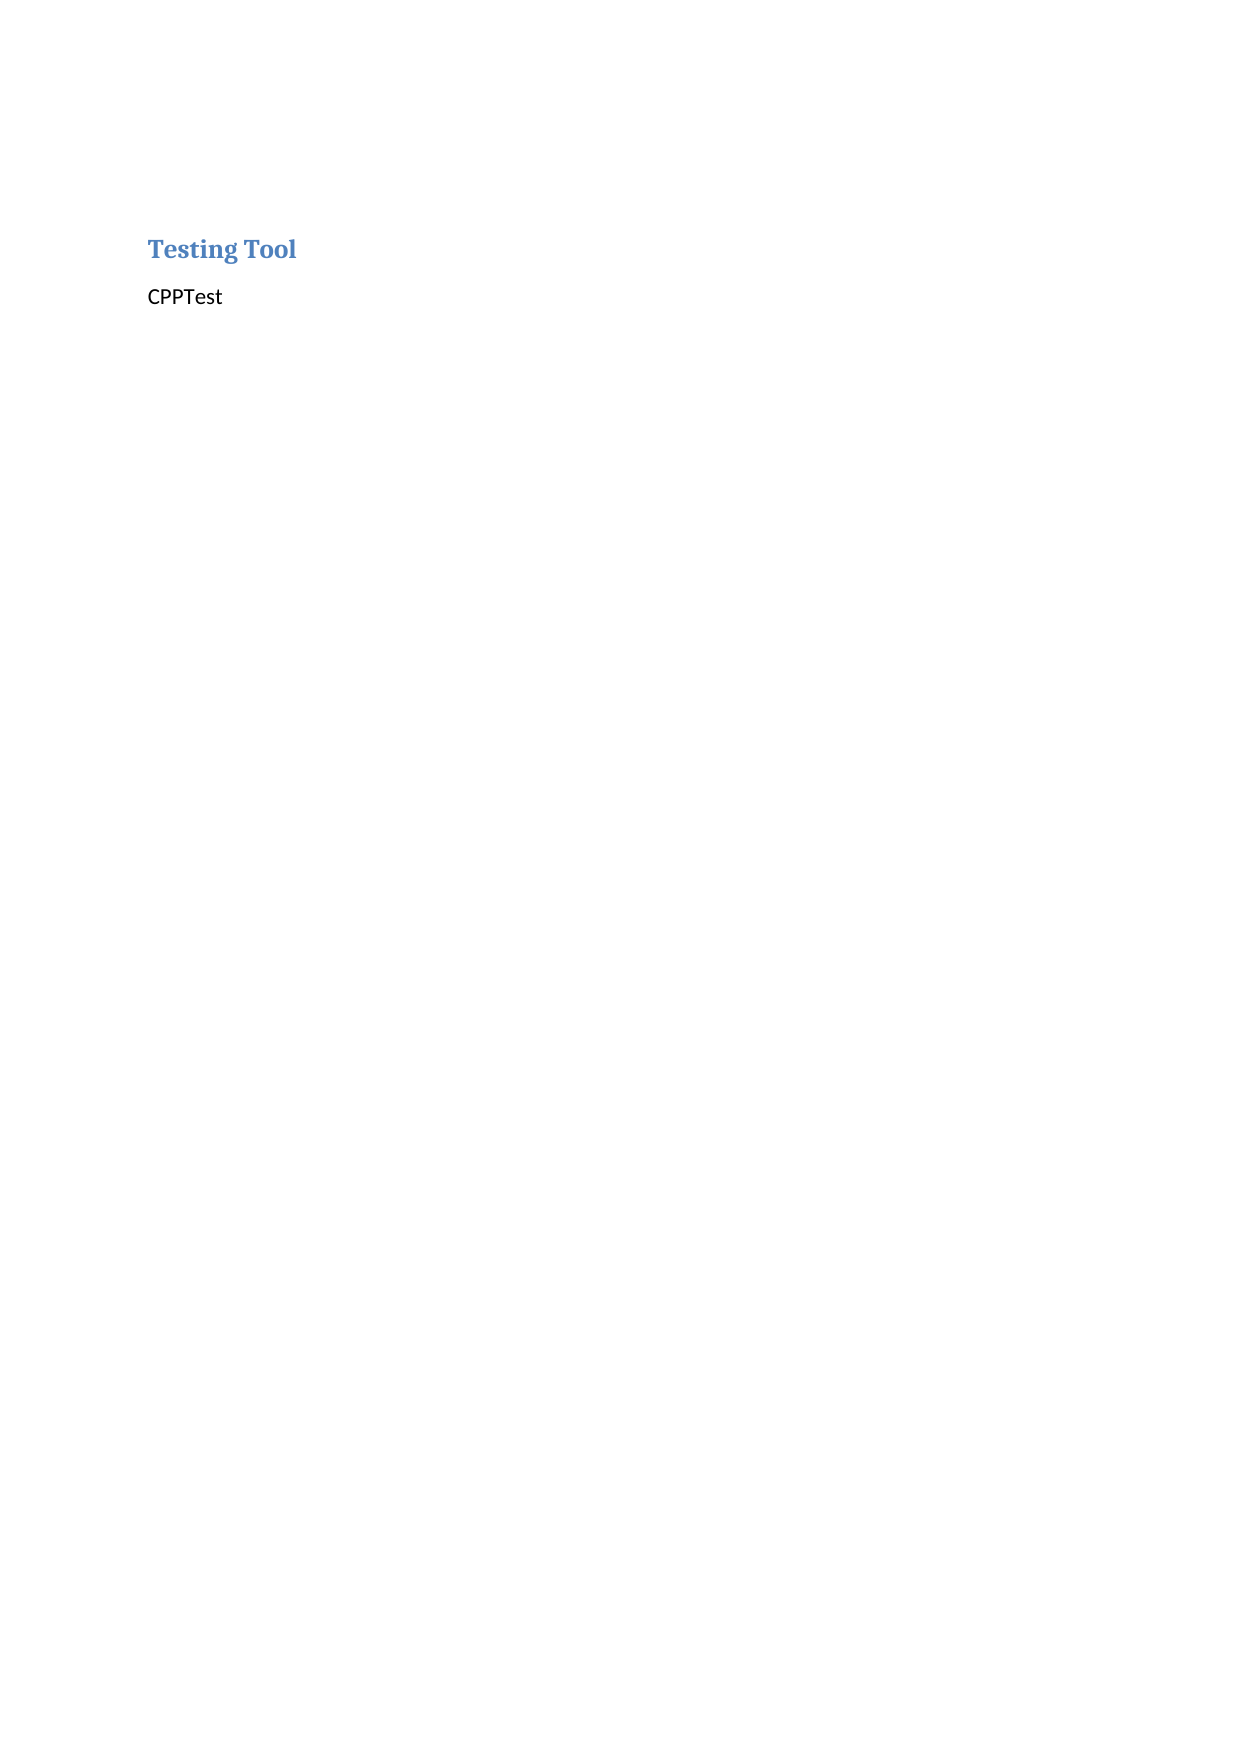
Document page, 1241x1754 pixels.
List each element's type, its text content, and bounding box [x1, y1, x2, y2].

subtitle Testing Tool [148, 234, 1092, 265]
text CPPTest [148, 282, 1092, 310]
